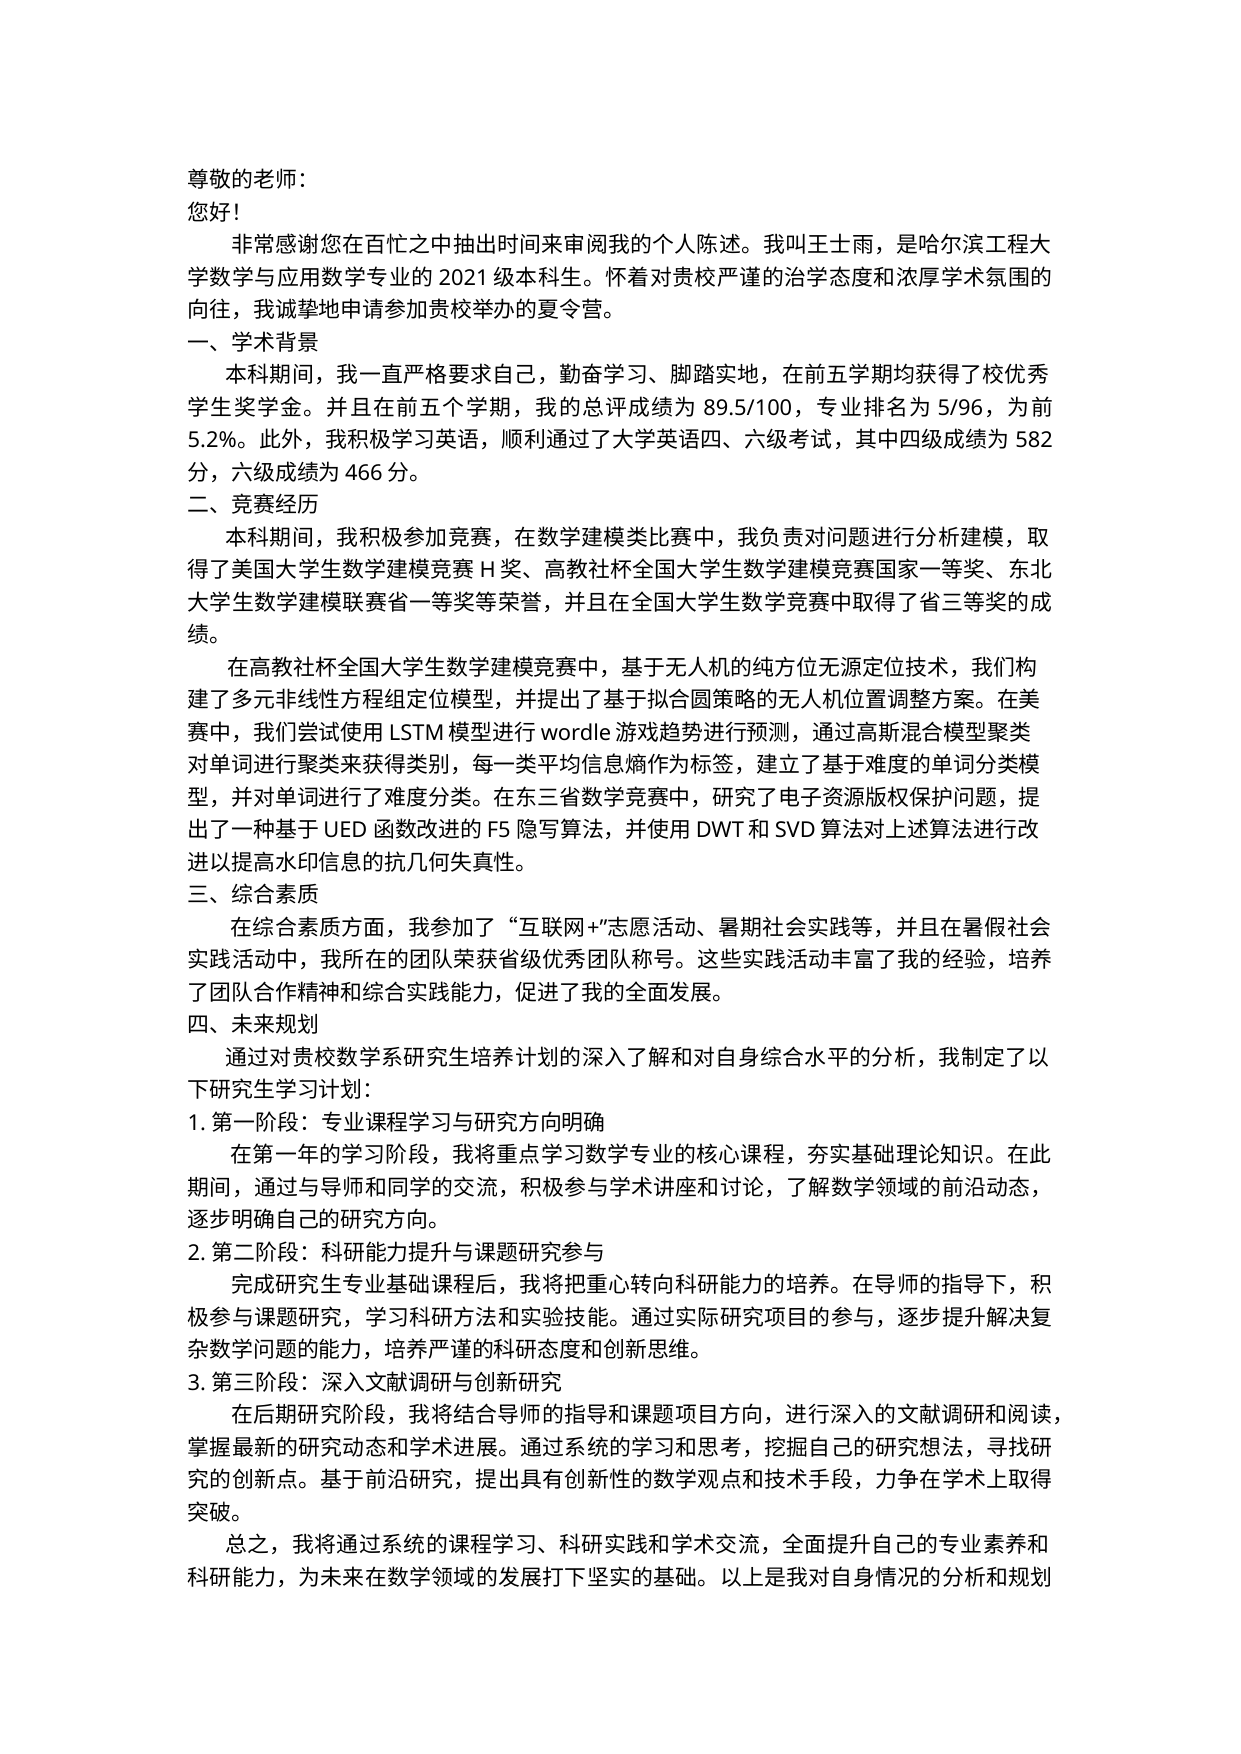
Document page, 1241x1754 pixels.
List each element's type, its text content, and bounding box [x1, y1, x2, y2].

text 三、综合素质 [187, 877, 1053, 909]
text 在综合素质方面，我参加了“互联网+”志愿活动、暑期社会实践等，并且在暑假社会实践活动中，我所在的团队荣获省级优秀团队称号。这些实践活动丰富了我的经验，培养了团队合作精神和综合实践能力，促进了我的全面发展。 [187, 909, 1053, 1007]
text 四、未来规划 [187, 1007, 1053, 1039]
text 非常感谢您在百忙之中抽出时间来审阅我的个人陈述。我叫王士雨，是哈尔滨工程大学数学与应用数学专业的2021级本科生。怀着对贵校严谨的治学态度和浓厚学术氛围的向往，我诚挚地申请参加贵校举办的夏令营。 [187, 227, 1053, 324]
text 通过对贵校数学系研究生培养计划的深入了解和对自身综合水平的分析，我制定了以下研究生学习计划： [187, 1039, 1053, 1104]
text 二、竞赛经历 [187, 487, 1053, 519]
text 本科期间，我一直严格要求自己，勤奋学习、脚踏实地，在前五学期均获得了校优秀学生奖学金。并且在前五个学期，我的总评成绩为89.5/100，专业排名为5/96，为前5.2%。此外，我积极学习英语，顺利通过了大学英语四、六级考试，其中四级成绩为582分，六级成绩为466分。 [187, 357, 1053, 487]
text 1. 第一阶段：专业课程学习与研究方向明确 [187, 1104, 1053, 1137]
text 一、学术背景 [187, 324, 1053, 357]
text 尊敬的老师： [187, 162, 1053, 194]
text 在高教社杯全国大学生数学建模竞赛中，基于无人机的纯方位无源定位技术，我们构建了多元非线性方程组定位模型，并提出了基于拟合圆策略的无人机位置调整方案。在美赛中，我们尝试使用LSTM模型进行wordle游戏趋势进行预测，通过高斯混合模型聚类对单词进行聚类来获得类别，每一类平均信息熵作为标签，建立了基于难度的单词分类模型，并对单词进行了难度分类。在东三省数学竞赛中，研究了电子资源版权保护问题，提出了一种基于UED 函数改进的F5 隐写算法，并使用DWT和SVD算法对上述算法进行改进以提高水印信息的抗几何失真性。 [187, 649, 1053, 877]
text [187, 1527, 1053, 1592]
text 3. 第三阶段：深入文献调研与创新研究 [187, 1364, 1053, 1397]
text 您好！ [187, 194, 1053, 227]
text 2. 第二阶段：科研能力提升与课题研究参与 [187, 1234, 1053, 1267]
text 在第一年的学习阶段，我将重点学习数学专业的核心课程，夯实基础理论知识。在此期间，通过与导师和同学的交流，积极参与学术讲座和讨论，了解数学领域的前沿动态，逐步明确自己的研究方向。 [187, 1137, 1053, 1234]
text 完成研究生专业基础课程后，我将把重心转向科研能力的培养。在导师的指导下，积极参与课题研究，学习科研方法和实验技能。通过实际研究项目的参与，逐步提升解决复杂数学问题的能力，培养严谨的科研态度和创新思维。 [187, 1267, 1053, 1364]
text 本科期间，我积极参加竞赛，在数学建模类比赛中，我负责对问题进行分析建模，取得了美国大学生数学建模竞赛H奖、高教社杯全国大学生数学建模竞赛国家一等奖、东北大学生数学建模联赛省一等奖等荣誉，并且在全国大学生数学竞赛中取得了省三等奖的成绩。 [187, 519, 1053, 649]
text 在后期研究阶段，我将结合导师的指导和课题项目方向，进行深入的文献调研和阅读，掌握最新的研究动态和学术进展。通过系统的学习和思考，挖掘自己的研究想法，寻找研究的创新点。基于前沿研究，提出具有创新性的数学观点和技术手段，力争在学术上取得突破。 [187, 1397, 1053, 1527]
